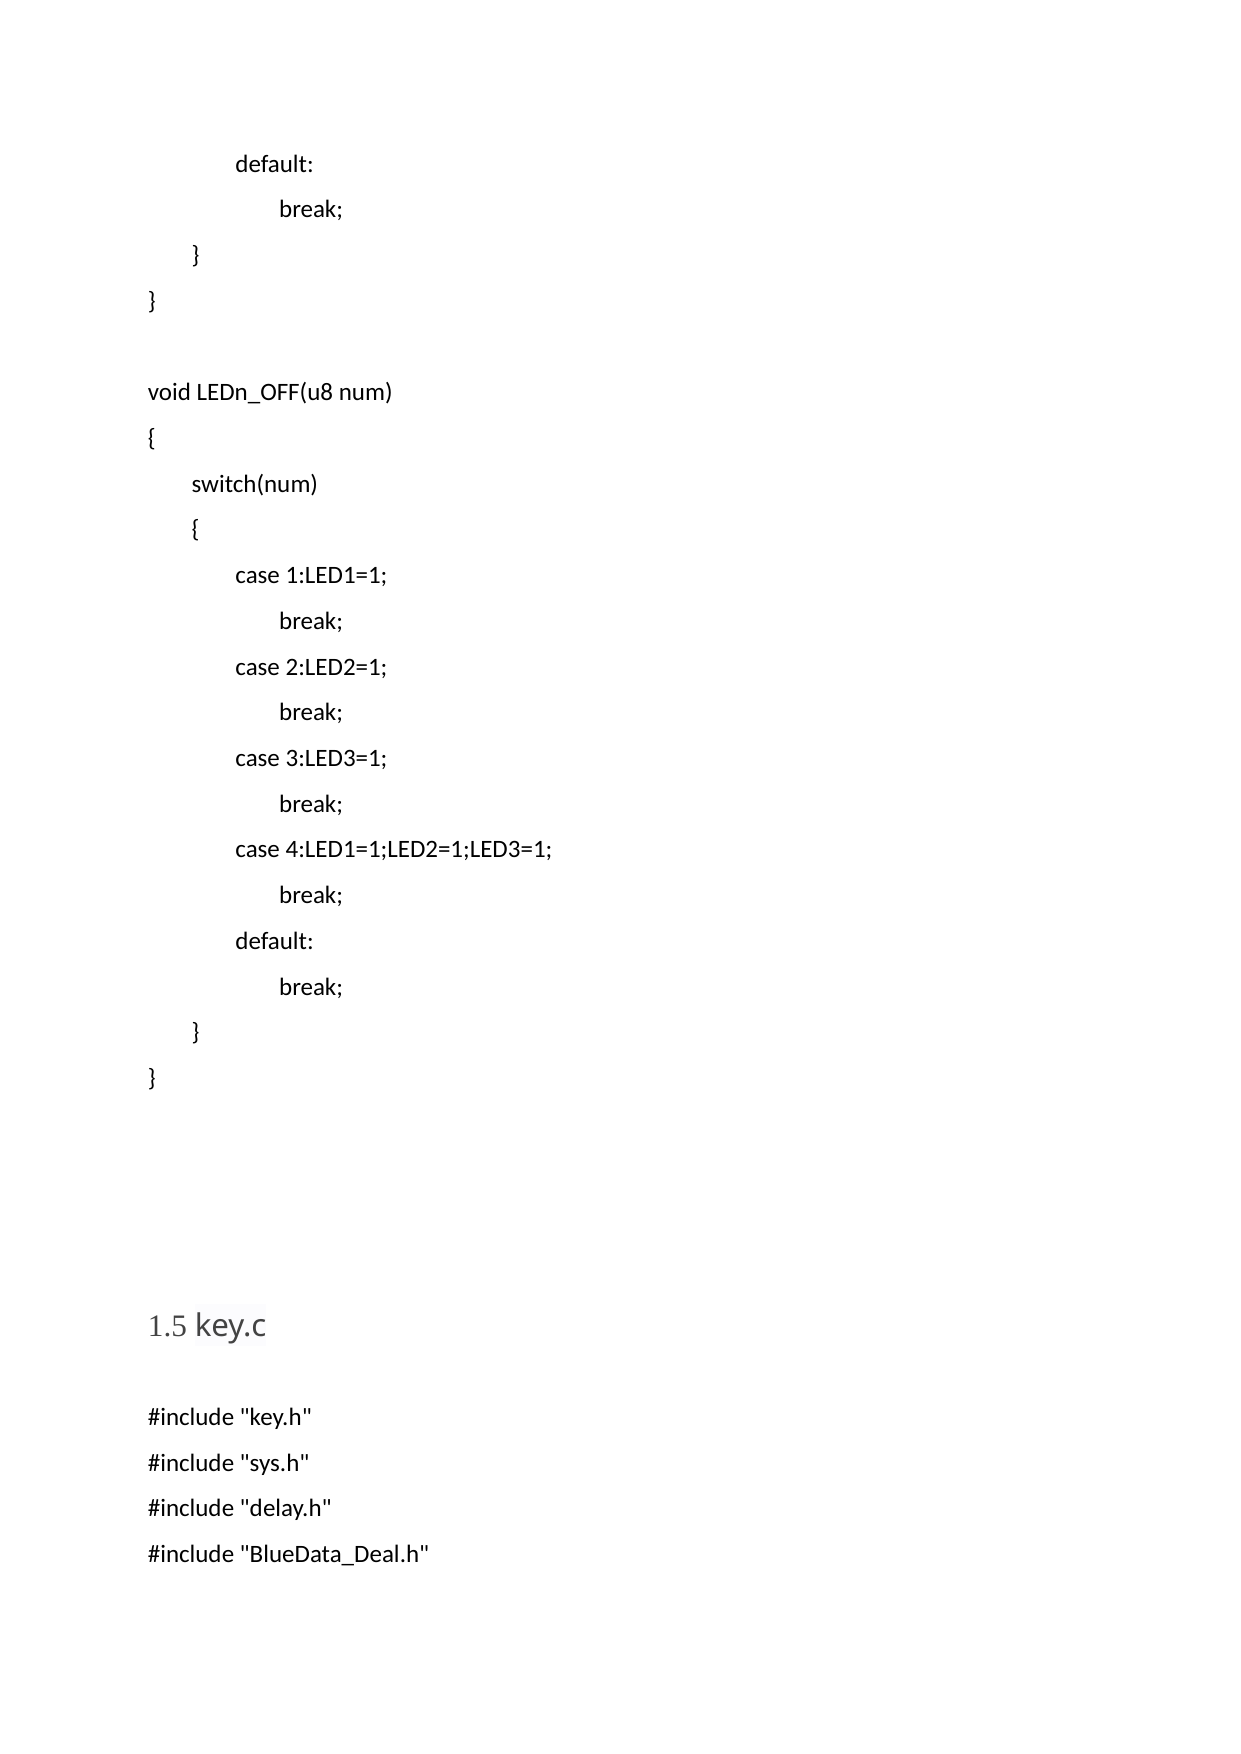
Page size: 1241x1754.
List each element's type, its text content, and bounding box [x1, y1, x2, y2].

text break; [148, 696, 1092, 727]
text { [148, 513, 1092, 544]
subtitle key.c [148, 1303, 1092, 1346]
text case 2:LED2=1; [148, 651, 1092, 681]
text #include "sys.h" [148, 1447, 1092, 1477]
text break; [148, 605, 1092, 636]
text case 3:LED3=1; [148, 742, 1092, 773]
text { [148, 422, 1092, 453]
text break; [148, 788, 1092, 818]
text break; [148, 879, 1092, 910]
text #include "BlueData_Deal.h" [148, 1538, 1092, 1569]
text case 1:LED1=1; [148, 559, 1092, 590]
text case 4:LED1=1;LED2=1;LED3=1; [148, 834, 1092, 864]
text } [148, 239, 1092, 270]
text switch(num) [148, 468, 1092, 498]
text #include "delay.h" [148, 1493, 1092, 1523]
text } [148, 285, 1092, 315]
text default: [148, 925, 1092, 956]
text #include "key.h" [148, 1401, 1092, 1432]
text break; [148, 193, 1092, 224]
text } [148, 1062, 1092, 1093]
text } [148, 1017, 1092, 1047]
text break; [148, 971, 1092, 1001]
text default: [148, 148, 1092, 178]
text void LEDn_OFF(u8 num) [148, 376, 1092, 407]
